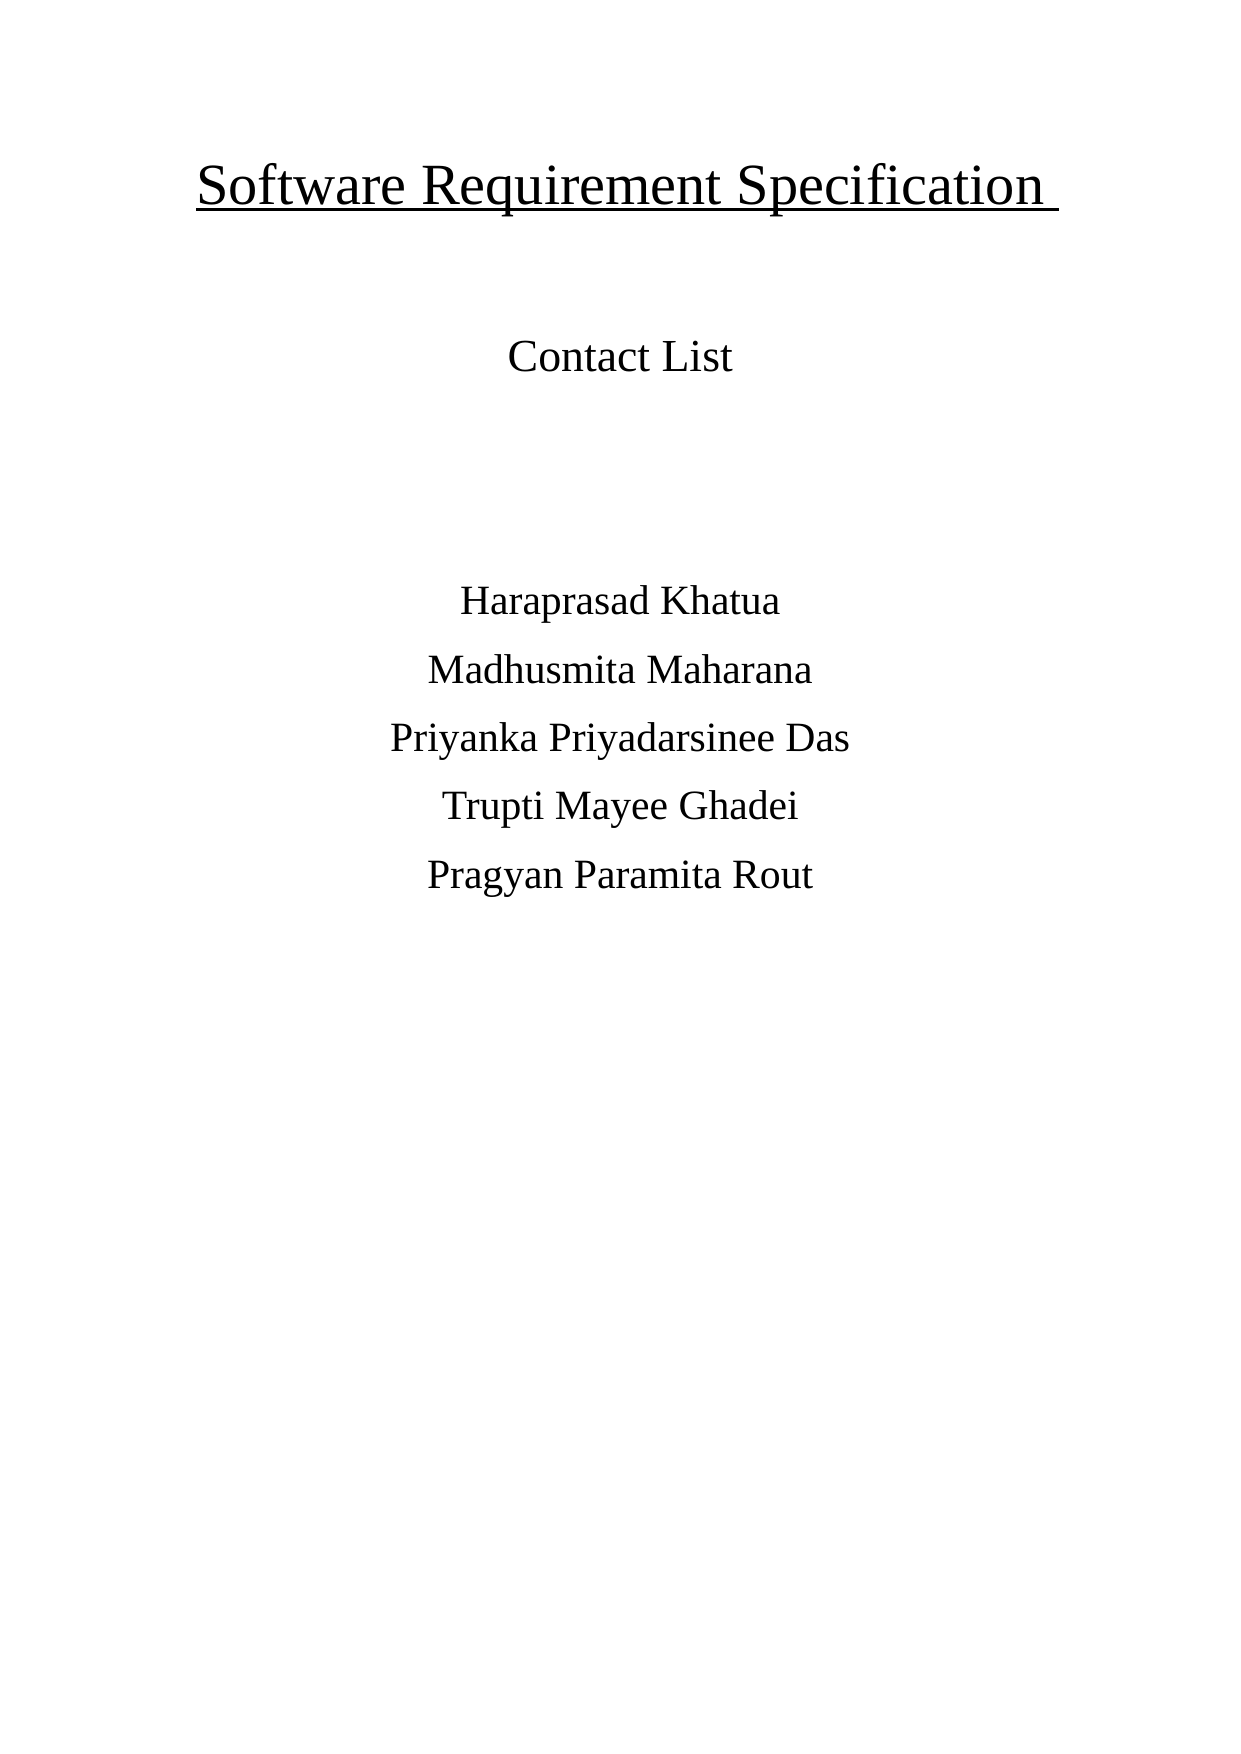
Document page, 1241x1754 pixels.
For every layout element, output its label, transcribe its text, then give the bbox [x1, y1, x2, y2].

text Priyanka Priyadarsinee Das [150, 712, 1090, 760]
text Haraprasad Khatua [150, 576, 1090, 624]
text Pragyan Paramita Rout [150, 849, 1090, 897]
text Software Requirement Specification [150, 150, 1090, 217]
text Trupti Mayee Ghadei [150, 781, 1090, 829]
text Contact List [150, 328, 1090, 381]
text Madhusmita Maharana [150, 644, 1090, 692]
